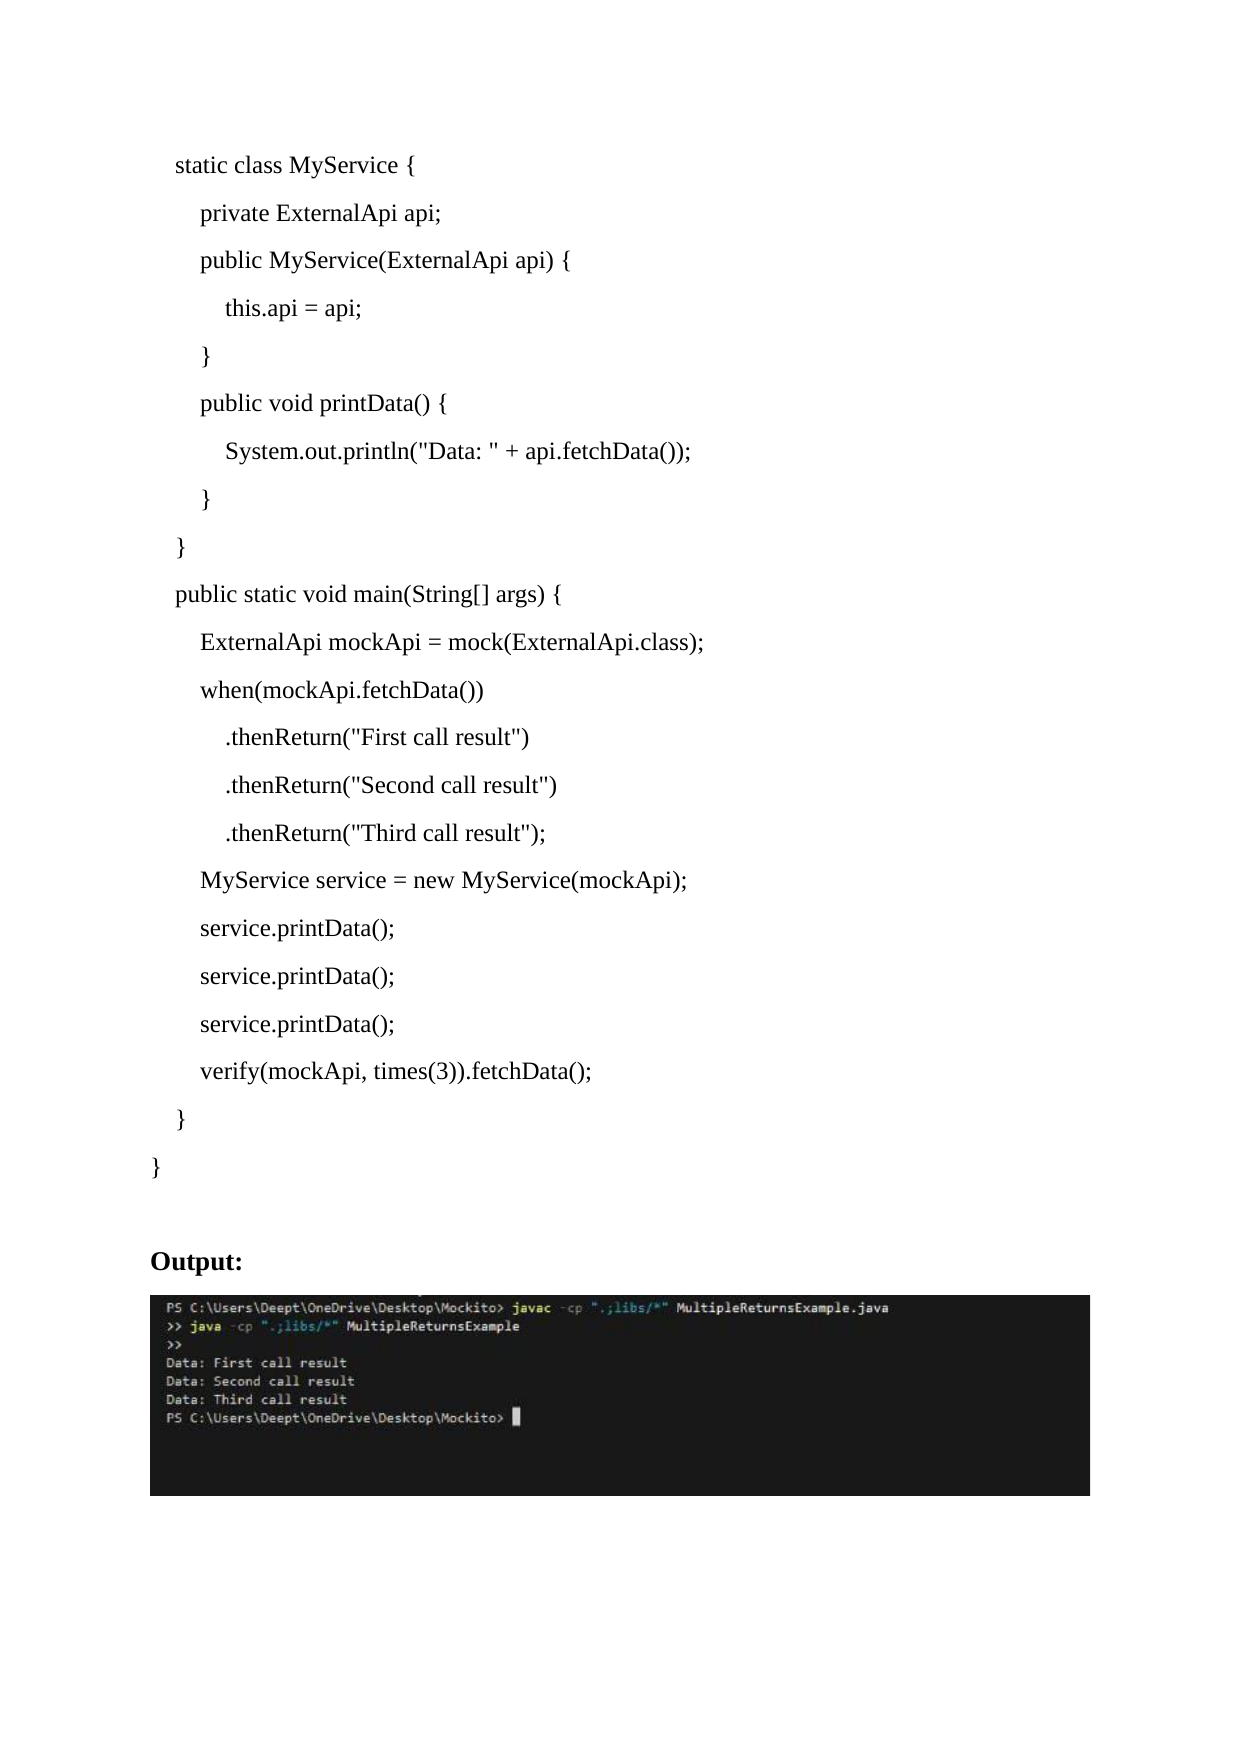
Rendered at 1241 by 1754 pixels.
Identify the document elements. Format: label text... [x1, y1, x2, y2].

text .thenReturn("First call result") [150, 722, 1090, 751]
text static class MyService { [150, 150, 1090, 179]
text System.out.println("Data: " + api.fetchData()); [150, 436, 1090, 465]
text public static void main(String[] args) { [150, 579, 1090, 608]
text public MyService(ExternalApi api) { [150, 245, 1090, 274]
text ExternalApi mockApi = mock(ExternalApi.class); [150, 627, 1090, 656]
text service.printData(); [150, 961, 1090, 990]
text verify(mockApi, times(3)).fetchData(); [150, 1056, 1090, 1085]
text service.printData(); [150, 913, 1090, 942]
text } [150, 484, 1090, 513]
text private ExternalApi api; [150, 198, 1090, 226]
text Output: [150, 1245, 1090, 1276]
text MyService service = new MyService(mockApi); [150, 866, 1090, 894]
text service.printData(); [150, 1009, 1090, 1037]
text } [150, 532, 1090, 560]
text } [150, 1152, 1090, 1181]
text this.api = api; [150, 293, 1090, 322]
text .thenReturn("Second call result") [150, 770, 1090, 799]
text public void printData() { [150, 388, 1090, 417]
text .thenReturn("Third call result"); [150, 818, 1090, 847]
text } [150, 1104, 1090, 1133]
text when(mockApi.fetchData()) [150, 675, 1090, 703]
picture [150, 1295, 1091, 1496]
text } [150, 341, 1090, 369]
